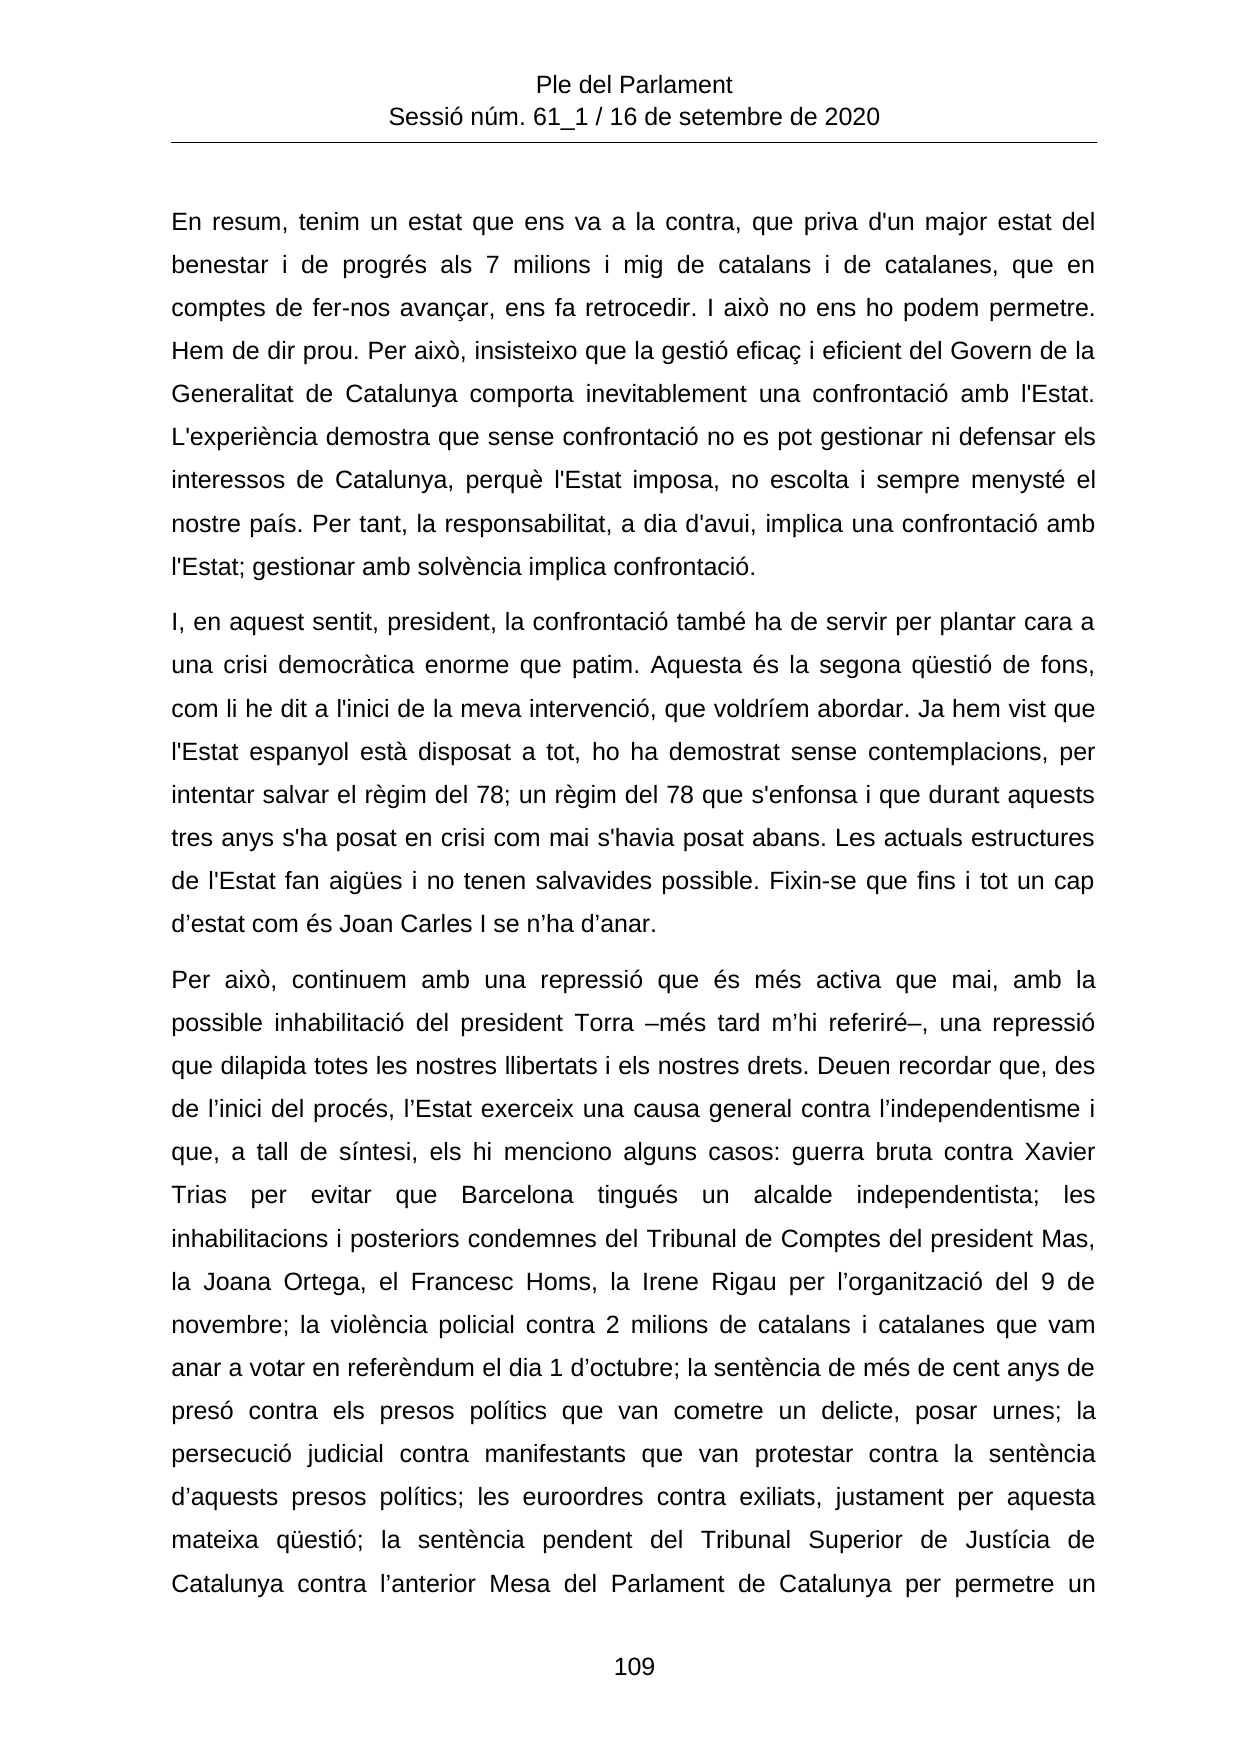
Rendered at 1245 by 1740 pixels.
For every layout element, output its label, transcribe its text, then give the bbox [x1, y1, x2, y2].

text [171, 965, 1097, 1597]
text I, en aquest sentit, president, la confrontació també ha de servir per plantar cara a una crisi democràtica enorme que patim. Aquesta és la segona qüestió de fons, com li he dit a l'inici de la meva intervenció, que voldríem abordar. Ja hem vist que l'Estat espanyol està disposat a tot, ho ha demostrat sense contemplacions, per intentar salvar el règim del 78; un règim del 78 que s'enfonsa i que durant aquests tres anys s'ha posat en crisi com mai s'havia posat abans. Les actuals estructures de l'Estat fan aigües i no tenen salvavides possible. Fixin-se que fins i tot un cap d’estat com és Joan Carles I se n’ha d’anar. [171, 607, 1097, 938]
text En resum, tenim un estat que ens va a la contra, que priva d'un major estat del benestar i de progrés als 7 milions i mig de catalans i de catalanes, que en comptes de fer-nos avançar, ens fa retrocedir. I això no ens ho podem permetre. Hem de dir prou. Per això, insisteixo que la gestió eficaç i eficient del Govern de la Generalitat de Catalunya comporta inevitablement una confrontació amb l'Estat. L'experiència demostra que sense confrontació no es pot gestionar ni defensar els interessos de Catalunya, perquè l'Estat imposa, no escolta i sempre menysté el nostre país. Per tant, la responsabilitat, a dia d'avui, implica una confrontació amb l'Estat; gestionar amb solvència implica confrontació. [171, 207, 1097, 581]
